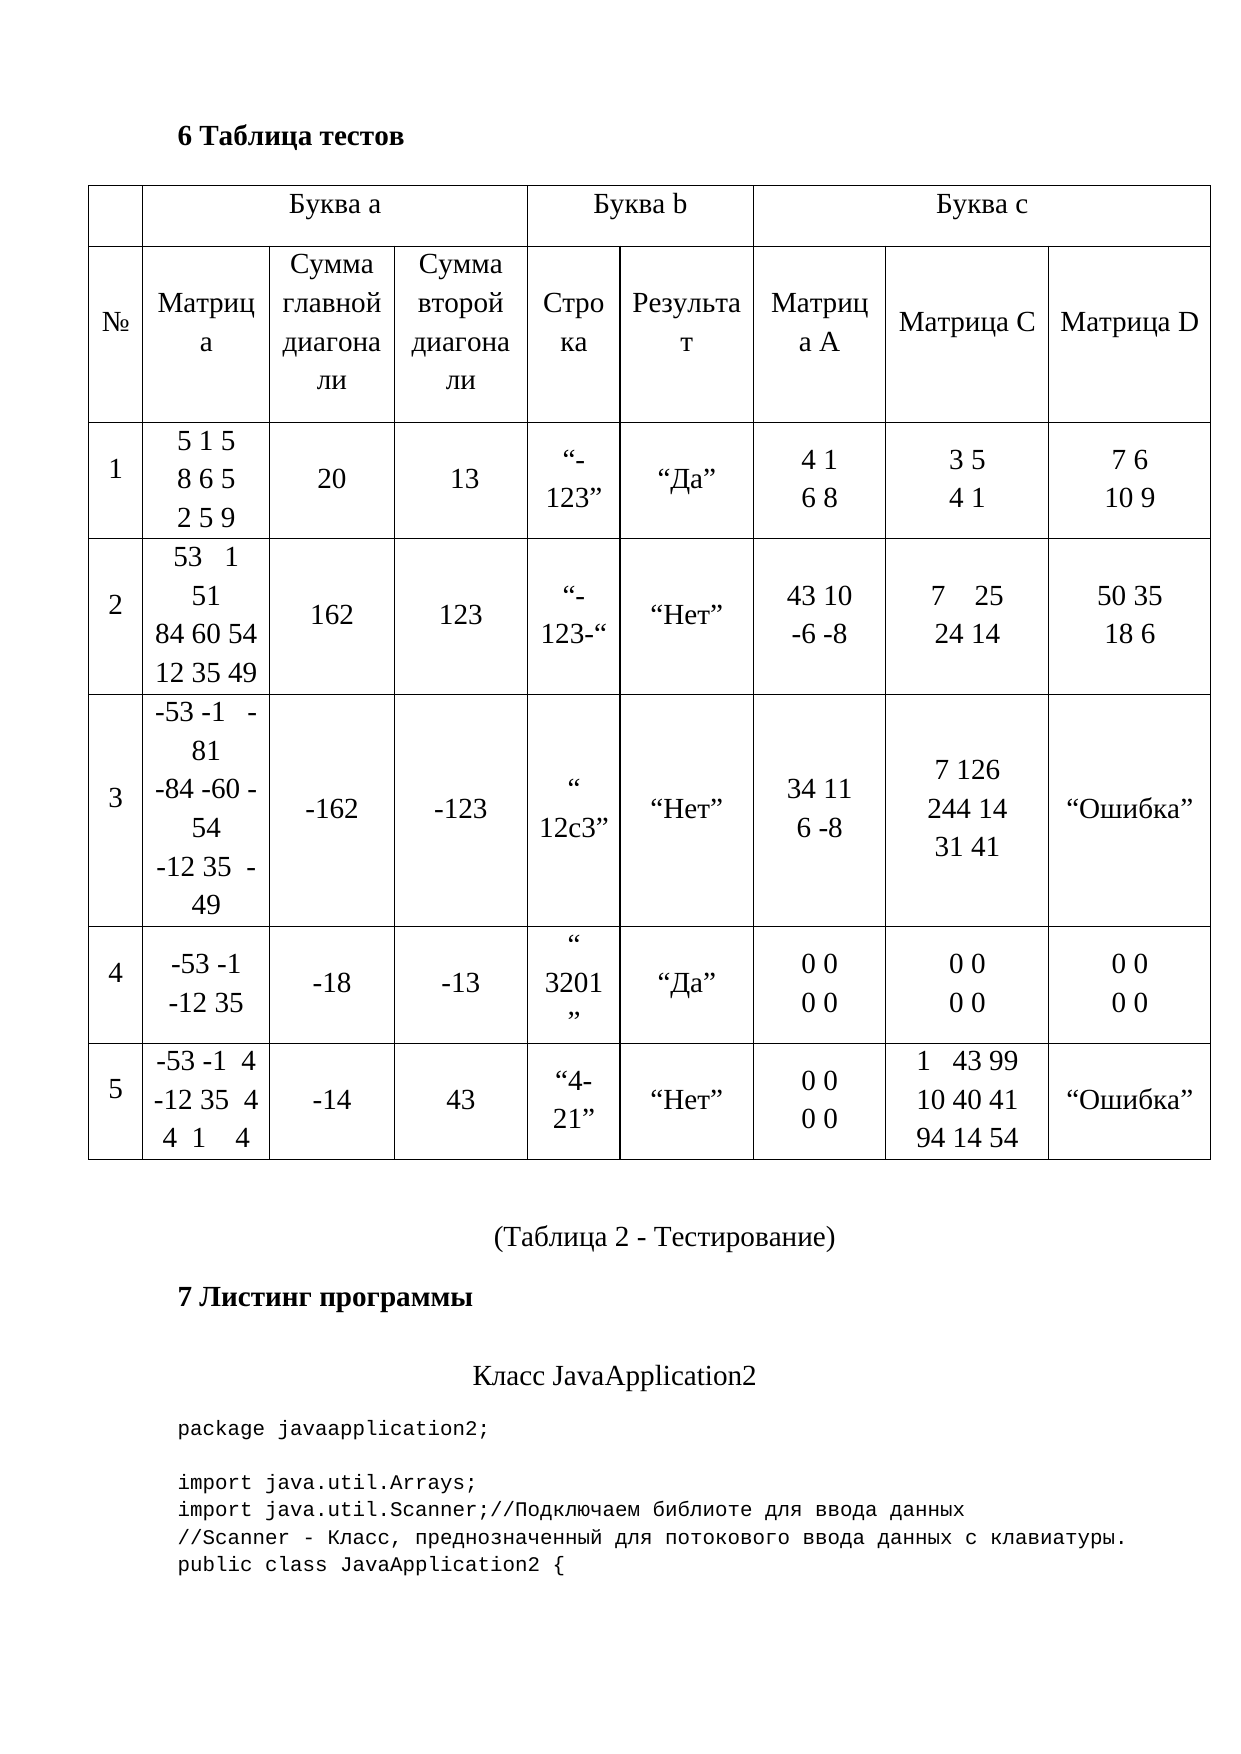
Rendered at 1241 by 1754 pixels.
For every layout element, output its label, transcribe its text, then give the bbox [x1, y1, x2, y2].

table_header [89, 186, 142, 246]
table_cell 2 [89, 539, 142, 693]
table_cell 5 [89, 1044, 142, 1159]
table_cell “12с3” [528, 695, 619, 926]
text public class JavaApplication2 { [177, 1554, 1152, 1577]
table_cell 0 0 0 0 [754, 927, 885, 1042]
table_cell “Ошибка” [1049, 695, 1210, 926]
table_cell Матрица C [886, 247, 1048, 422]
table_cell Матрица [143, 247, 269, 422]
table_cell “-123-“ [528, 539, 619, 693]
table_cell 4 [89, 927, 142, 1042]
text (Таблица 2 - Тестирование) [177, 1219, 1152, 1253]
table_cell 13 [395, 423, 527, 538]
table_cell -13 [395, 927, 527, 1042]
table_cell 43 10 -6 -8 [754, 539, 885, 693]
table_cell 7 126 244 14 31 41 [886, 695, 1048, 926]
text package javaapplication2; [177, 1418, 1152, 1442]
table_cell -162 [270, 695, 394, 926]
table_cell 0 0 0 0 [886, 927, 1048, 1042]
table_cell “Да” [621, 423, 753, 538]
table_cell № [89, 247, 142, 422]
text Класс JavaApplication2 [398, 1358, 1152, 1392]
subtitle 7 Листинг программы [177, 1279, 1152, 1312]
table_cell 123 [395, 539, 527, 693]
table_cell “Нет” [621, 1044, 753, 1159]
table_cell 0 0 0 0 [754, 1044, 885, 1159]
text //Scanner - Класс, преднозначенный для потокового ввода данных с клавиатуры. [177, 1527, 1152, 1550]
table_cell 7 25 24 14 [886, 539, 1048, 693]
table_cell “Нет” [621, 539, 753, 693]
table_cell 0 0 0 0 [1049, 927, 1210, 1042]
table_cell “-123” [528, 423, 619, 538]
table_cell 162 [270, 539, 394, 693]
table_cell 1 [89, 423, 142, 538]
table_cell “Ошибка” [1049, 1044, 1210, 1159]
table_cell 34 11 6 -8 [754, 695, 885, 926]
table_cell Матрица D [1049, 247, 1210, 422]
table_cell 3 [89, 695, 142, 926]
table_cell -53 -1 4 -12 35 4 4 1 4 [143, 1044, 269, 1159]
table_cell -53 -1 -12 35 [143, 927, 269, 1042]
table_cell 1 43 99 10 40 41 94 14 54 [886, 1044, 1048, 1159]
table_cell Матрица A [754, 247, 885, 422]
table_cell 20 [270, 423, 394, 538]
table_cell Строка [528, 247, 619, 422]
table_cell -14 [270, 1044, 394, 1159]
table_header Буква a [143, 186, 527, 246]
table_cell Сумма второй диагонали [395, 247, 527, 422]
table_cell “3201” [528, 927, 619, 1042]
table_cell 43 [395, 1044, 527, 1159]
text import java.util.Scanner;//Подключаем библиоте для ввода данных [177, 1499, 1152, 1523]
table_cell 53 1 51 84 60 54 12 35 49 [143, 539, 269, 693]
table_cell 5 1 5 8 6 5 2 5 9 [143, 423, 269, 538]
table_header Буква b [528, 186, 753, 246]
table_cell 3 5 4 1 [886, 423, 1048, 538]
table_header Буква c [754, 186, 1210, 246]
table_cell -123 [395, 695, 527, 926]
table_cell 7 6 10 9 [1049, 423, 1210, 538]
table_cell “Нет” [621, 695, 753, 926]
table_cell -18 [270, 927, 394, 1042]
text import java.util.Arrays; [177, 1472, 1152, 1496]
text 6 Таблица тестов [177, 118, 1152, 152]
table_cell 50 35 18 6 [1049, 539, 1210, 693]
table_cell Результат [621, 247, 753, 422]
table_cell “4-21” [528, 1044, 619, 1159]
table_cell Сумма главной диагонали [270, 247, 394, 422]
table_cell “Да” [621, 927, 753, 1042]
table_cell -53 -1 -81 -84 -60 -54 -12 35 -49 [143, 695, 269, 926]
table_cell 4 1 6 8 [754, 423, 885, 538]
